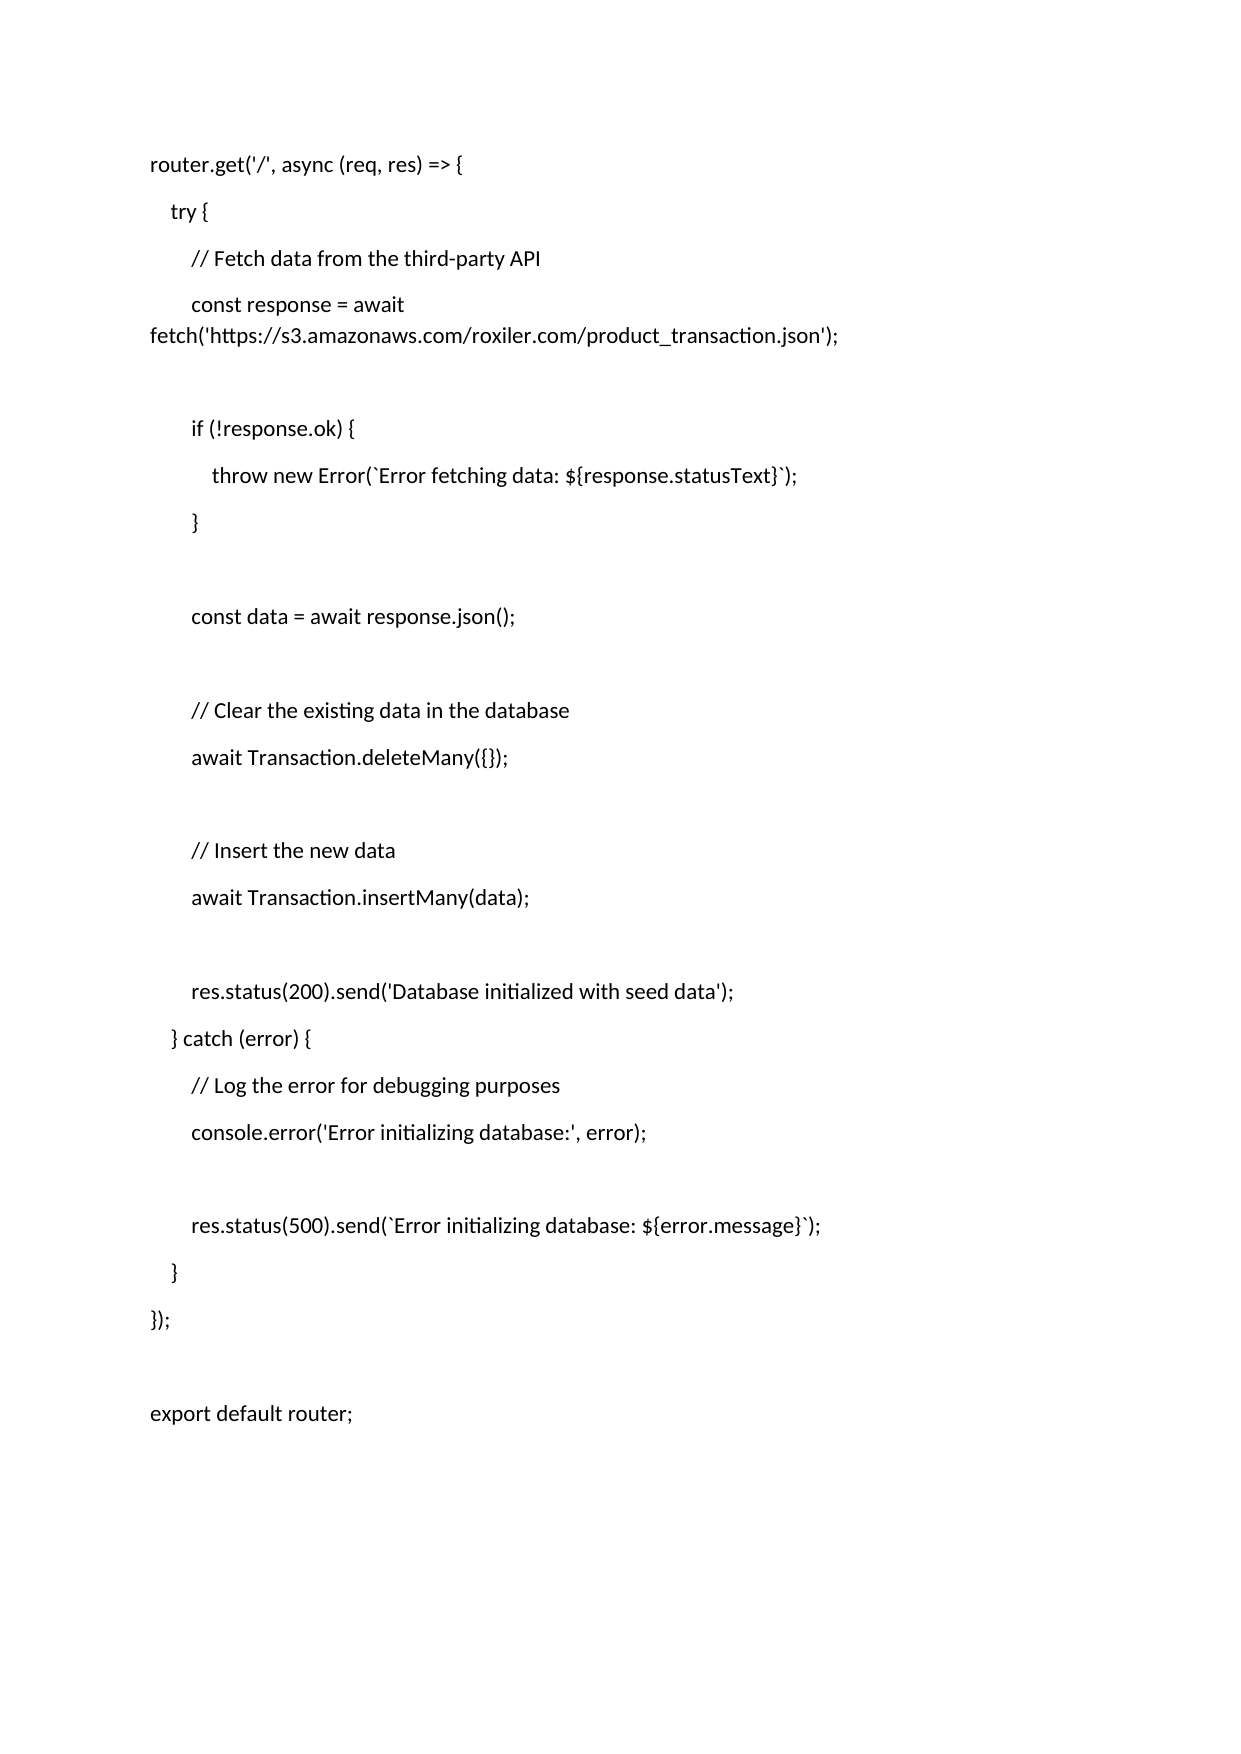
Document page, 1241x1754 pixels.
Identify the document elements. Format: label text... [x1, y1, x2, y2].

text } catch (error) { [150, 1024, 1090, 1052]
text res.status(200).send('Database initialized with seed data'); [150, 977, 1090, 1005]
text await Transaction.insertMany(data); [150, 883, 1090, 911]
text // Log the error for debugging purposes [150, 1071, 1090, 1099]
text // Clear the existing data in the database [150, 696, 1090, 724]
text res.status(500).send(`Error initializing database: ${error.message}`); [150, 1211, 1090, 1239]
text try { [150, 197, 1090, 225]
text // Fetch data from the third-party API [150, 244, 1090, 272]
text // Insert the new data [150, 836, 1090, 864]
text } [150, 508, 1090, 536]
text console.error('Error initializing database:', error); [150, 1118, 1090, 1146]
text router.get('/', async (req, res) => { [150, 150, 1090, 178]
text const response = await fetch('https://s3.amazonaws.com/roxiler.com/product_transaction.json'); [150, 291, 1090, 349]
text } [150, 1258, 1090, 1286]
text const data = await response.json(); [150, 602, 1090, 630]
text }); [150, 1305, 1090, 1333]
text export default router; [150, 1399, 1090, 1427]
text if (!response.ok) { [150, 414, 1090, 443]
text await Transaction.deleteMany({}); [150, 743, 1090, 771]
text throw new Error(`Error fetching data: ${response.statusText}`); [150, 461, 1090, 489]
